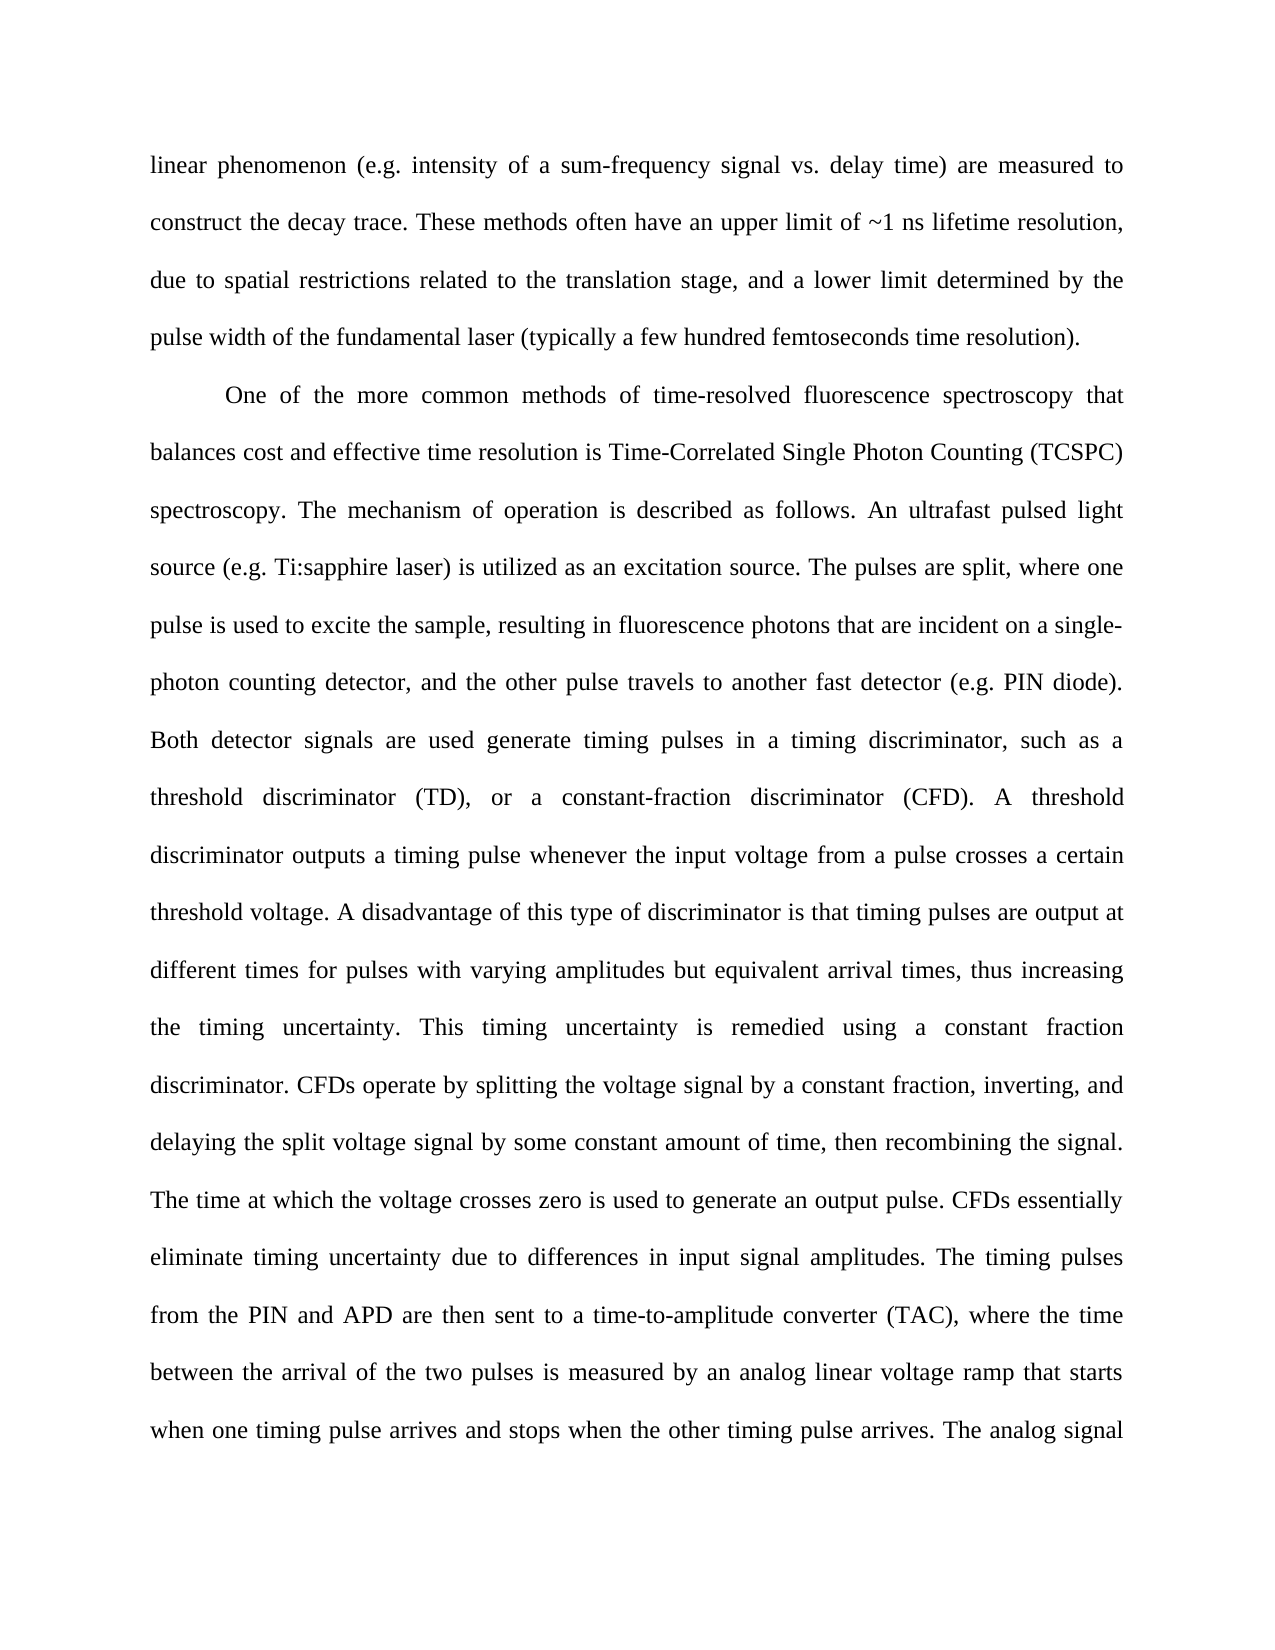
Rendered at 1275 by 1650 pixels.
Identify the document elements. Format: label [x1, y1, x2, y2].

text [150, 380, 1125, 1444]
text [150, 150, 1125, 351]
